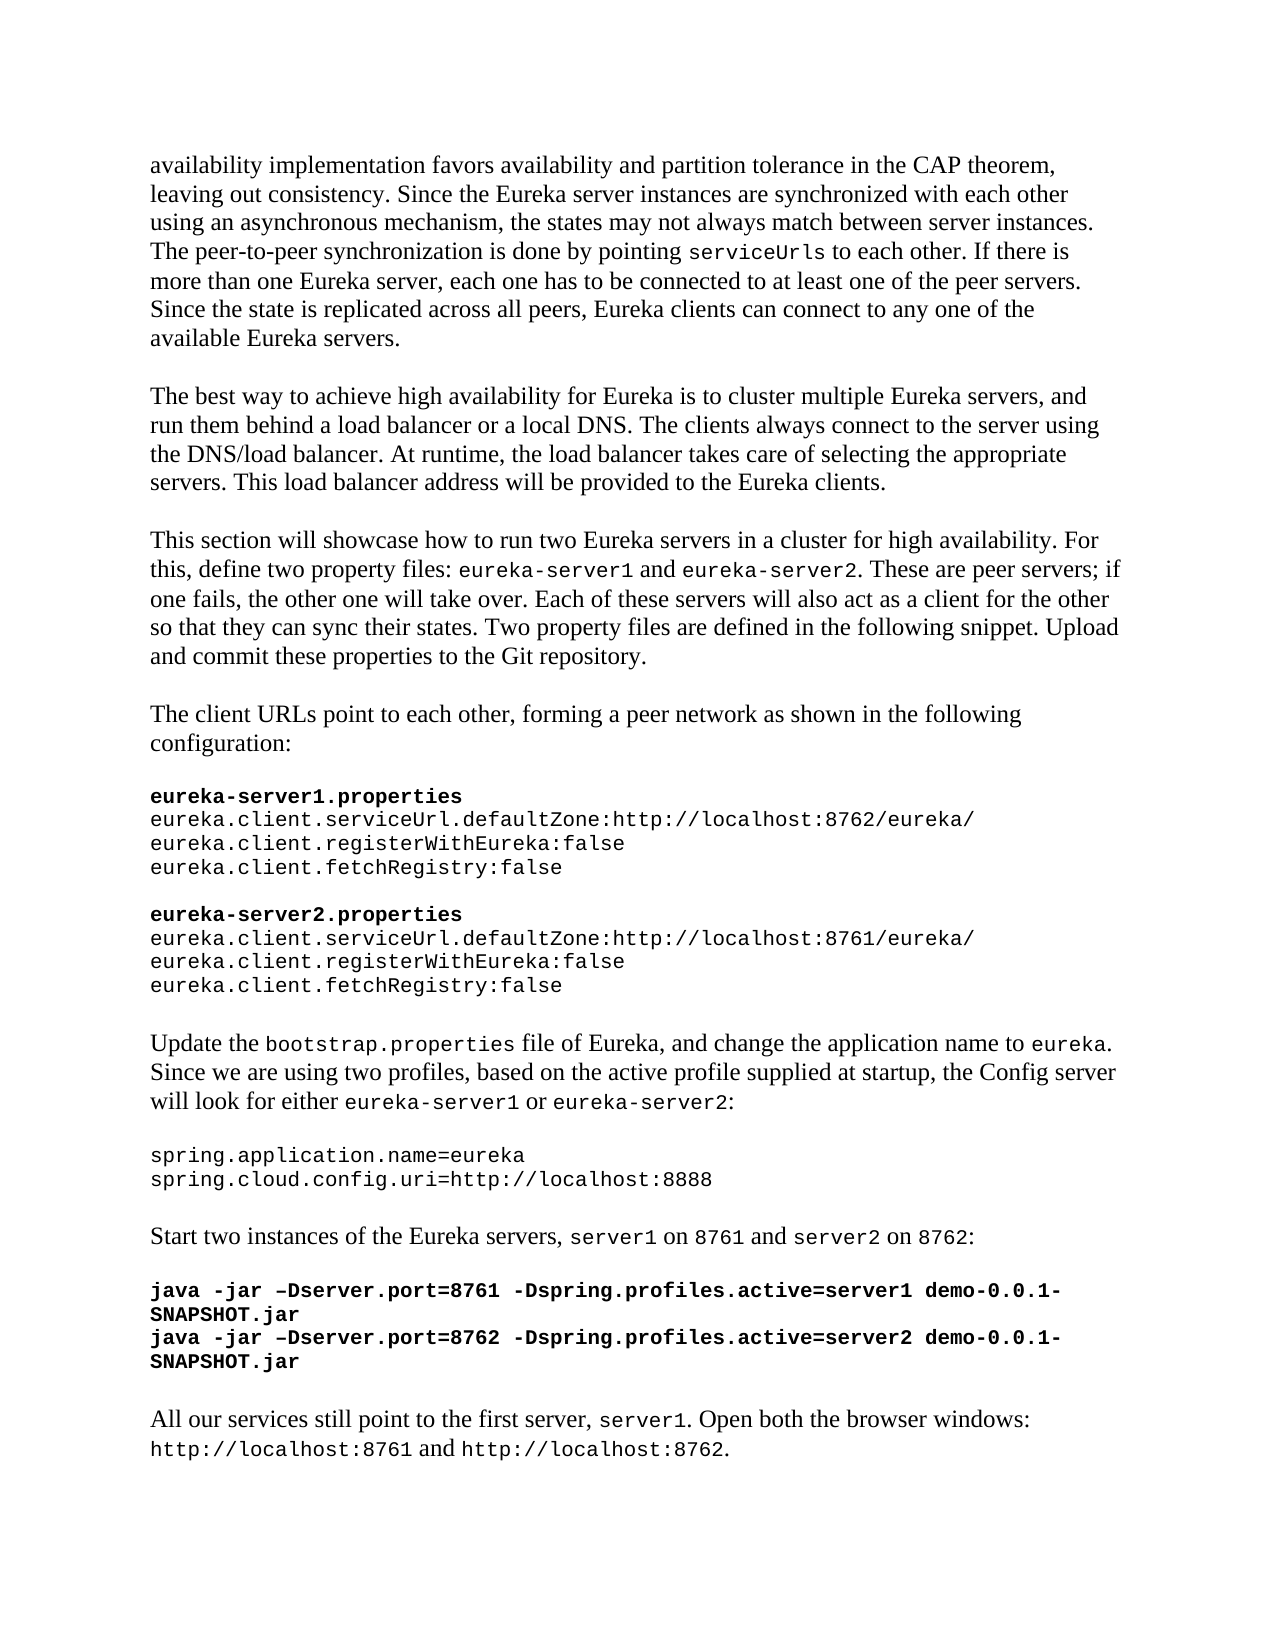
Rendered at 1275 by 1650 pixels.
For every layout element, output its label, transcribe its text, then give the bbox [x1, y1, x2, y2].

text eureka-server1.properties [150, 786, 1125, 809]
text Start two instances of the Eureka servers, server1 on 8761 and server2 on 8762: [150, 1221, 1125, 1251]
text eureka.client.fetchRegistry:false [150, 857, 1125, 880]
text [150, 150, 1125, 352]
text eureka.client.registerWithEureka:false [150, 833, 1125, 857]
text This section will showcase how to run two Eureka servers in a cluster for high availability. For this, define two property files: eureka-server1 and eureka-server2. These are peer servers; if one fails, the other one will take over. Each of these servers will also act as a client for the other so that they can sync their states. Two property files are defined in the following snippet. Upload and commit these properties to the Git repository. [150, 525, 1125, 670]
text java -jar –Dserver.port=8762 -Dspring.profiles.active=server2 demo-0.0.1-SNAPSHOT.jar [150, 1327, 1125, 1375]
text The best way to achieve high availability for Eureka is to cluster multiple Eureka servers, and run them behind a load balancer or a local DNS. The clients always connect to the server using the DNS/load balancer. At runtime, the load balancer takes care of selecting the appropriate servers. This load balancer address will be provided to the Eureka clients. [150, 381, 1125, 496]
text The client URLs point to each other, forming a peer network as shown in the following configuration: [150, 699, 1125, 757]
text eureka.client.serviceUrl.defaultZone:http://localhost:8762/eureka/ [150, 809, 1125, 833]
text spring.cloud.config.uri=http://localhost:8888 [150, 1168, 1125, 1192]
text java -jar –Dserver.port=8761 -Dspring.profiles.active=server1 demo-0.0.1-SNAPSHOT.jar [150, 1280, 1125, 1327]
text spring.application.name=eureka [150, 1145, 1125, 1168]
text eureka.client.registerWithEureka:false [150, 951, 1125, 975]
text eureka.client.fetchRegistry:false [150, 975, 1125, 999]
text eureka-server2.properties [150, 904, 1125, 928]
text All our services still point to the first server, server1. Open both the browser windows: http://localhost:8761 and http://localhost:8762. [150, 1404, 1125, 1463]
text eureka.client.serviceUrl.defaultZone:http://localhost:8761/eureka/ [150, 928, 1125, 951]
text Update the bootstrap.properties file of Eureka, and change the application name to eureka. Since we are using two profiles, based on the active profile supplied at startup, the Config server will look for either eureka-server1 or eureka-server2: [150, 1028, 1125, 1116]
